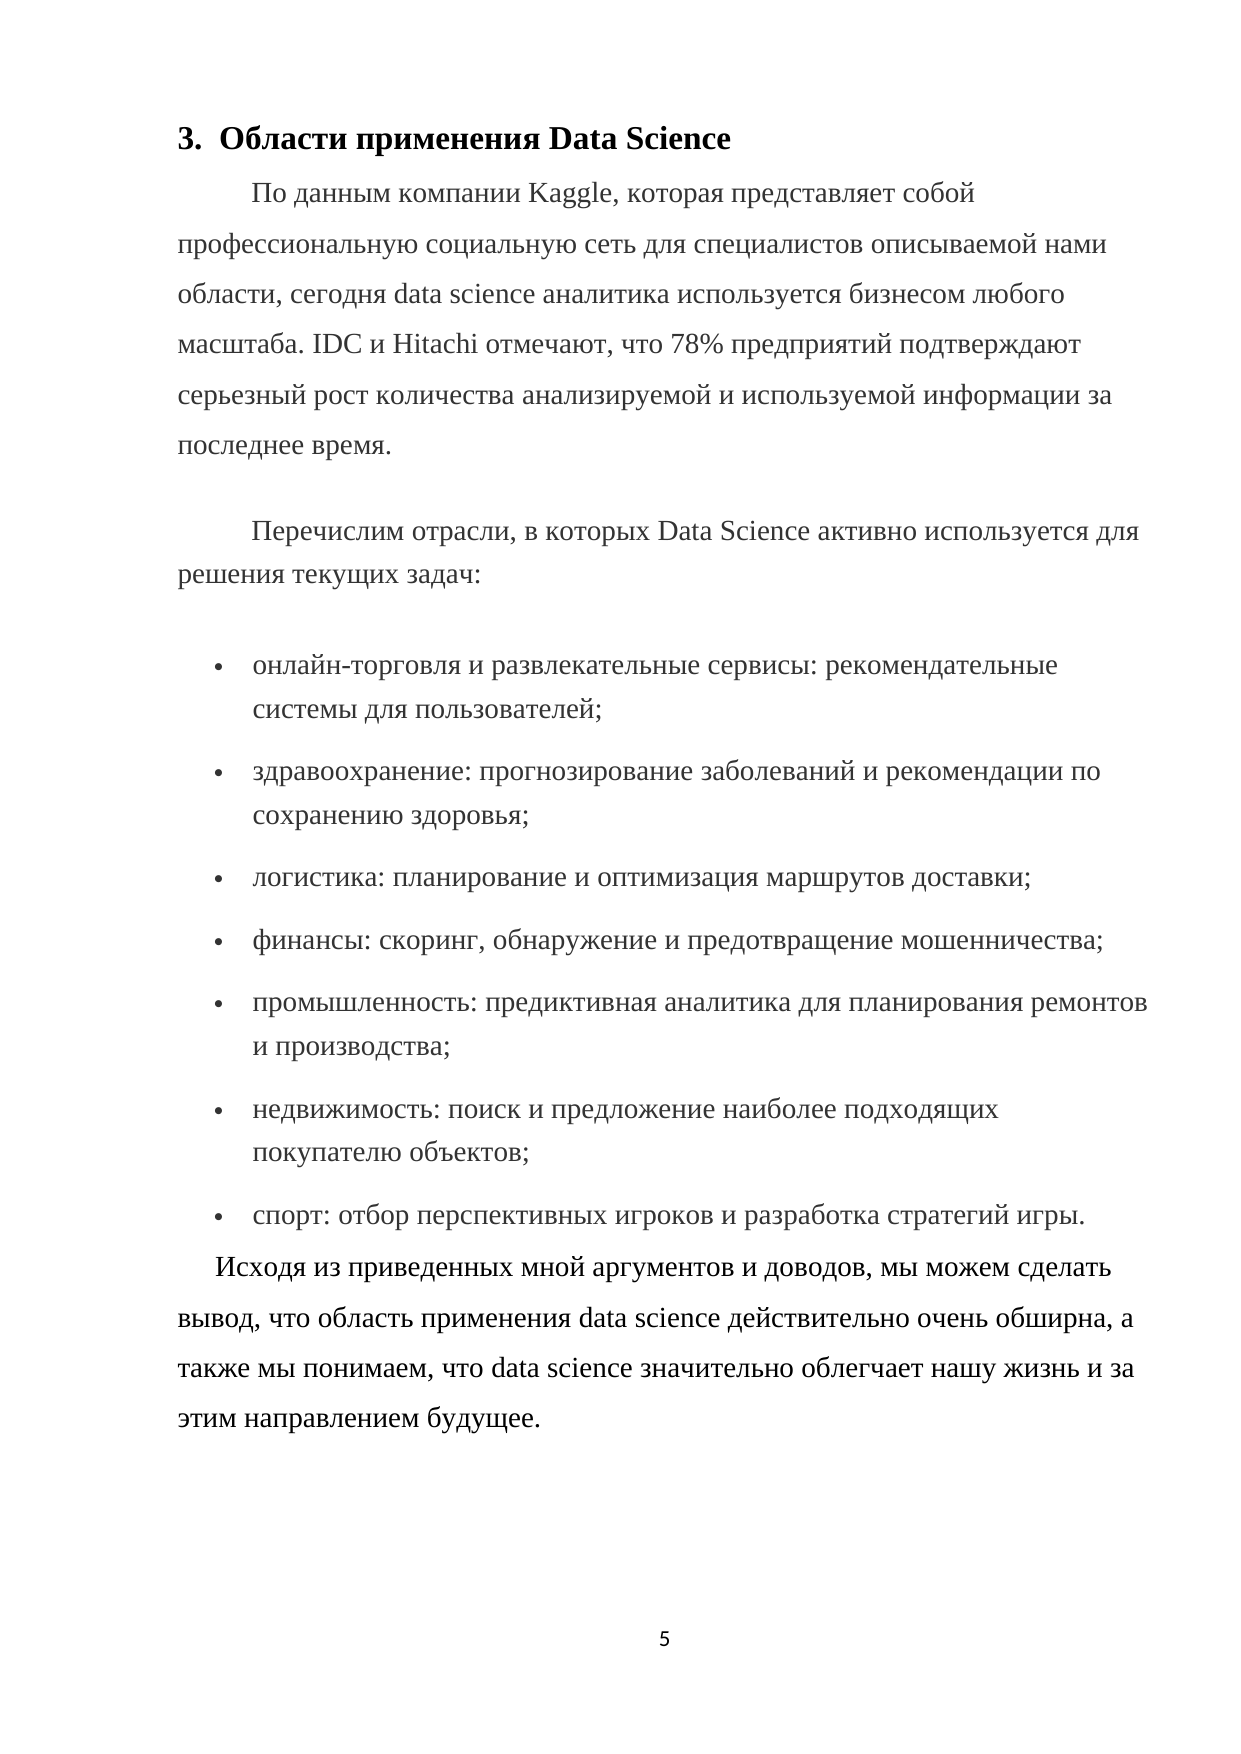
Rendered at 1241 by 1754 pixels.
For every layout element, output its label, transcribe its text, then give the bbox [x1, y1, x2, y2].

list здравоохранение: прогнозирование заболеваний и рекомендации по сохранению здоровья; [215, 743, 1152, 831]
list логистика: планирование и оптимизация маршрутов доставки; [215, 849, 1152, 893]
list По данным компании Kaggle, которая представляет собой профессиональную социальную сеть для специалистов описываемой нами области, сегодня data science аналитика используется бизнесом любого масштаба. IDC и Hitachi отмечают, что 78% предприятий подтверждают серьезный рост количества анализируемой и используемой информации за последнее время. [177, 176, 1152, 461]
list онлайн-торговля и развлекательные сервисы: рекомендательные системы для пользователей; [215, 637, 1152, 724]
text Перечислим отрасли, в которых Data Science активно используется для решения текущих задач: [177, 502, 1152, 590]
list промышленность: предиктивная аналитика для планирования ремонтов и производства; [215, 974, 1152, 1062]
text Исходя из приведенных мной аргументов и доводов, мы можем сделать вывод, что область применения data science действительно очень обширна, а также мы понимаем, что data science значительно облегчает нашу жизнь и за этим направлением будущее. [177, 1249, 1152, 1434]
list недвижимость: поиск и предложение наиболее подходящих покупателю объектов; [215, 1081, 1152, 1168]
list 3. Области применения Data Science [177, 118, 1152, 156]
list спорт: отбор перспективных игроков и разработка стратегий игры. [215, 1187, 1152, 1231]
list финансы: скоринг, обнаружение и предотвращение мошенничества; [215, 912, 1152, 956]
